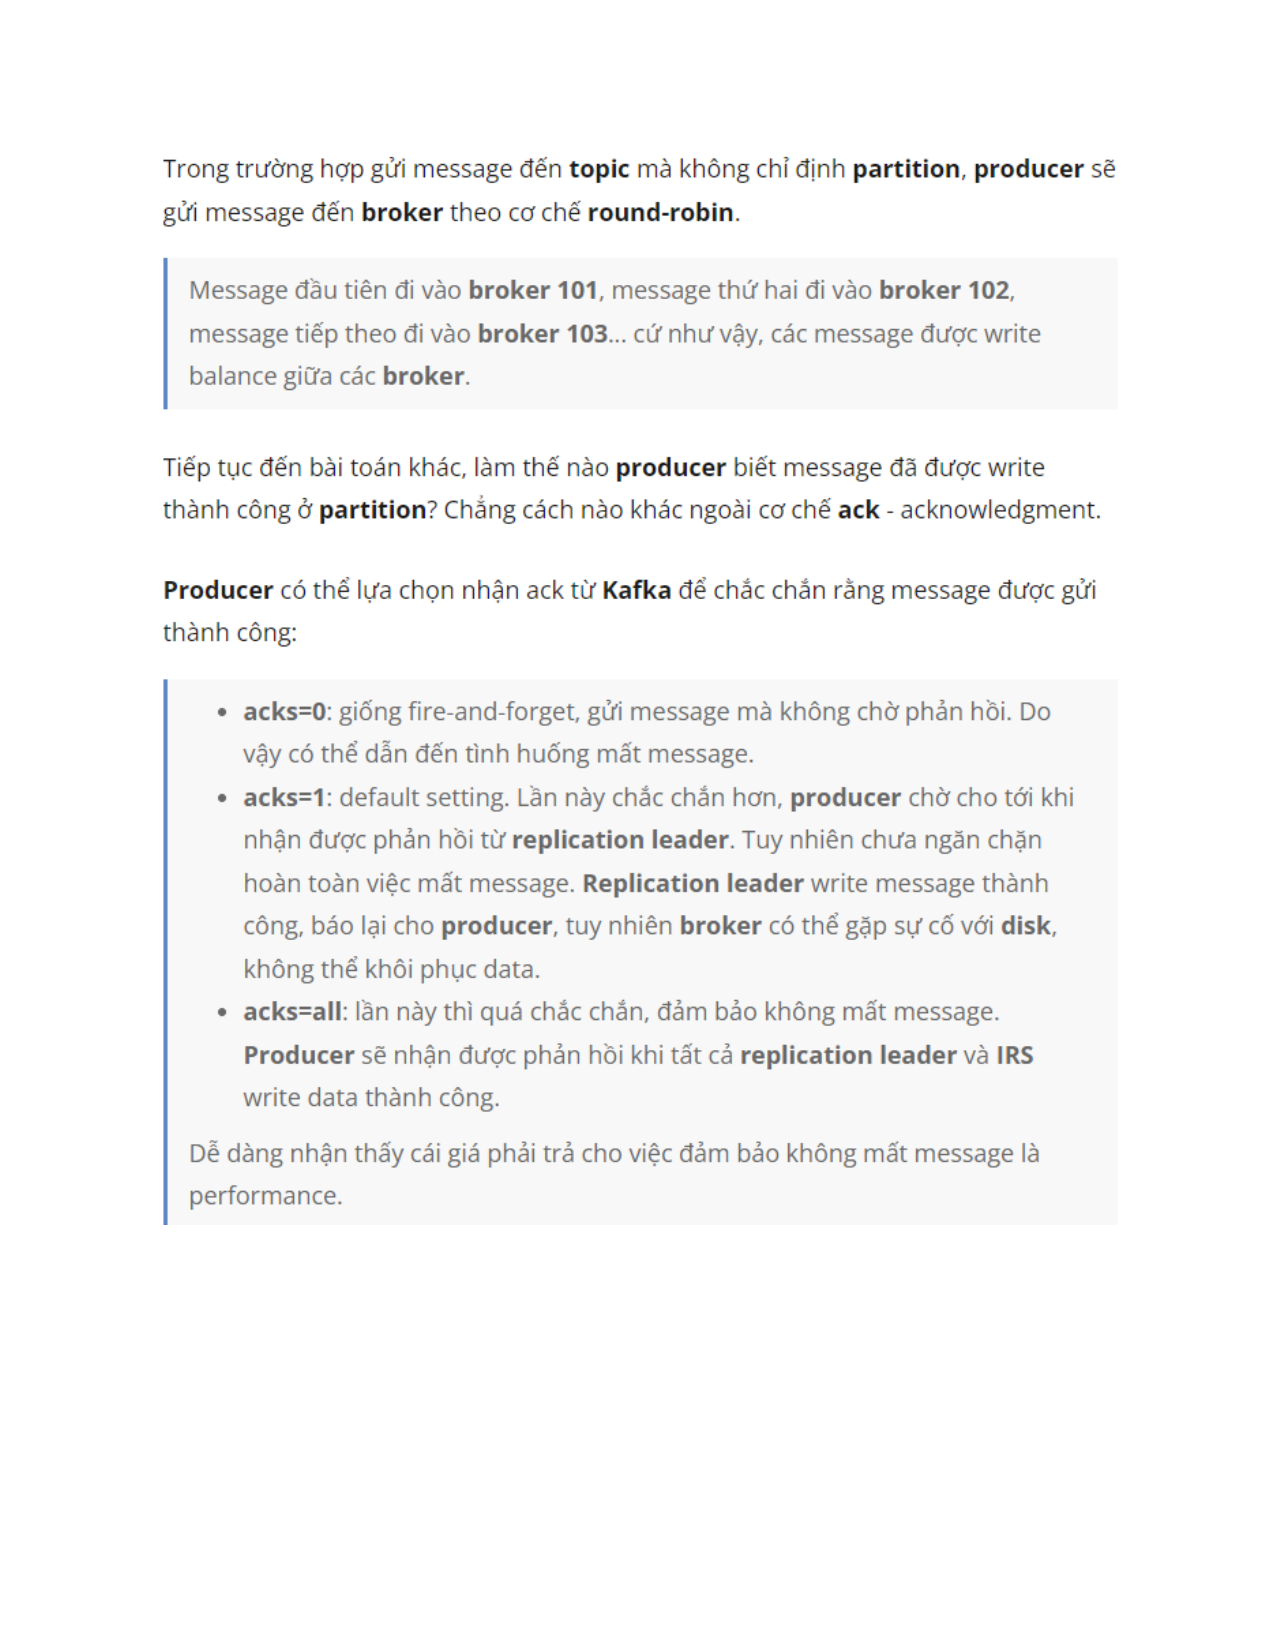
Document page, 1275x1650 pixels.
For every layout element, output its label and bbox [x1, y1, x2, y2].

picture [150, 150, 1125, 1225]
